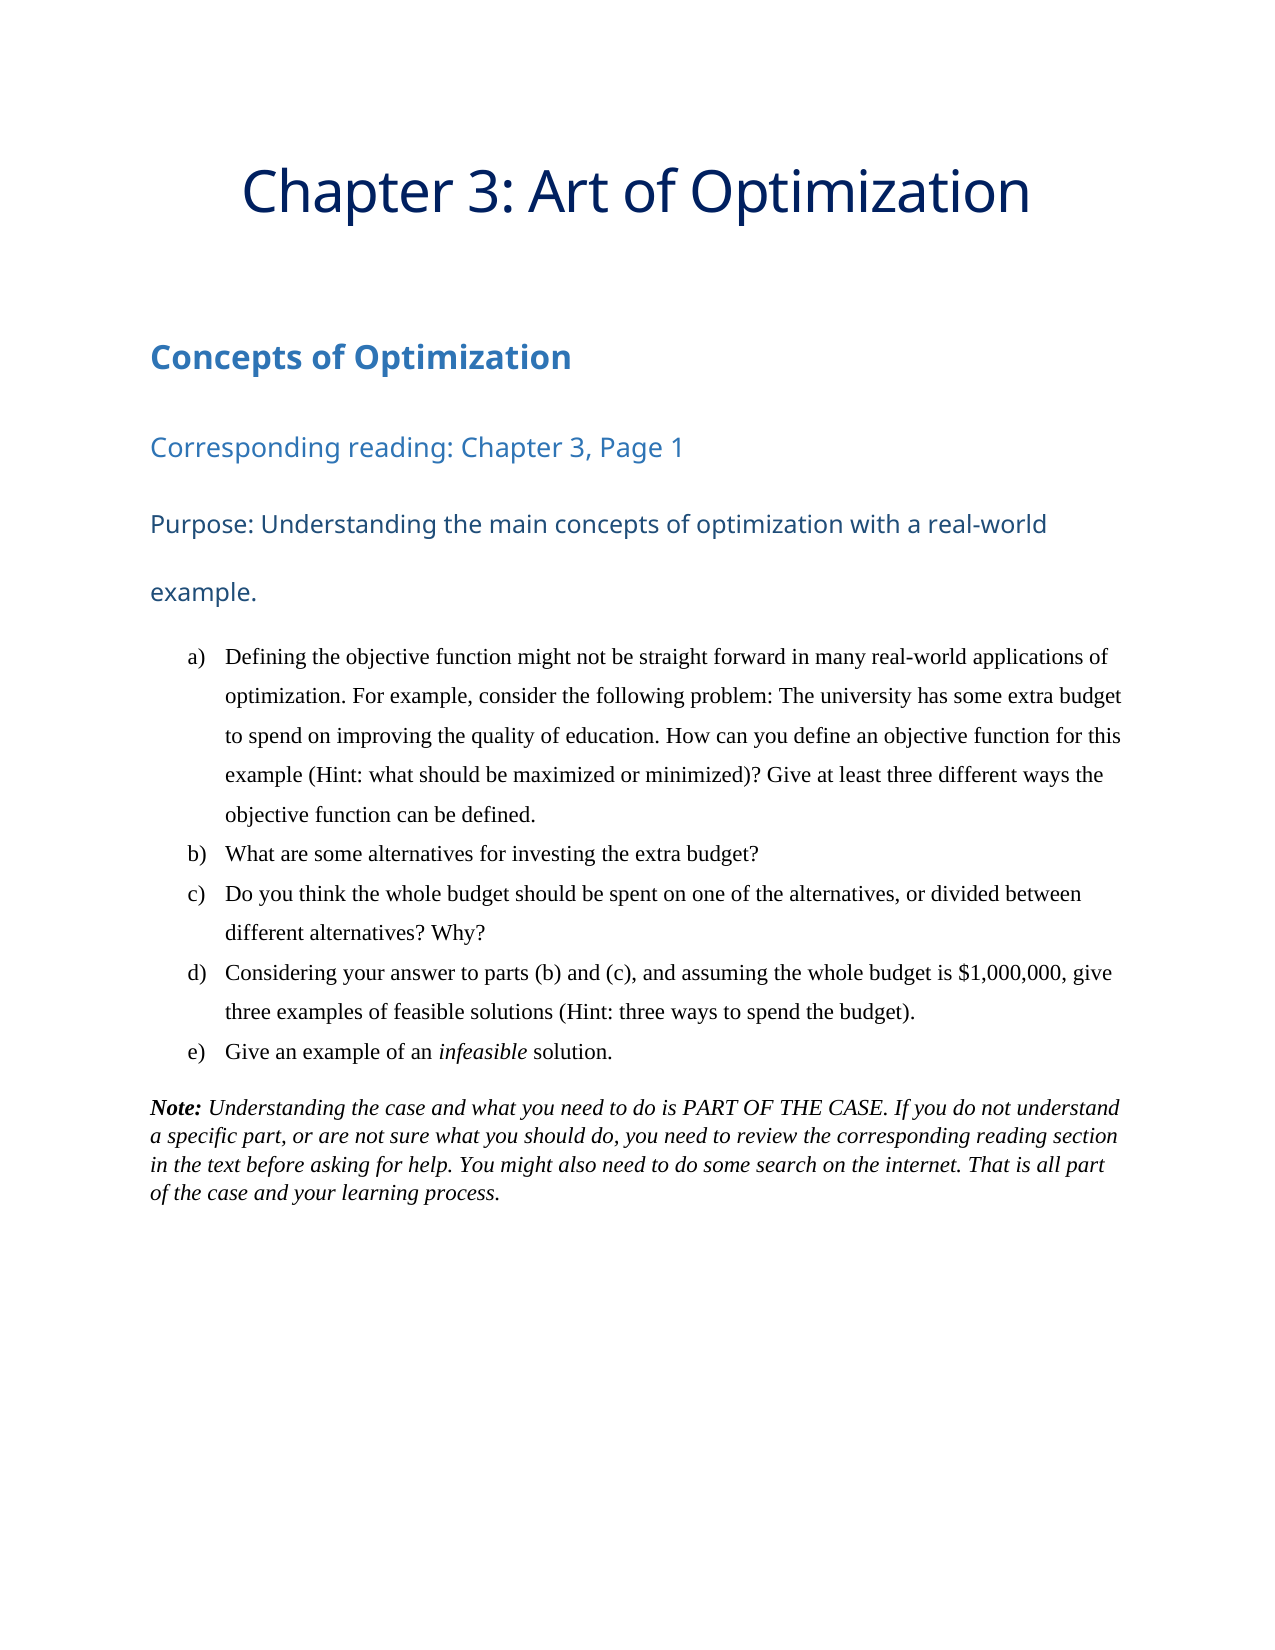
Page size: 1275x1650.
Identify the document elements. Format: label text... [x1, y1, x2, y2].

list Do you think the whole budget should be spent on one of the alternatives, or divided between different alternatives? Why? [187, 880, 1125, 946]
list What are some alternatives for investing the extra budget? [187, 841, 1125, 867]
list Considering your answer to parts (b) and (c), and assuming the whole budget is $1,000,000, give three examples of feasible solutions (Hint: three ways to spend the budget). [187, 959, 1125, 1025]
subtitle Purpose: Understanding the main concepts of optimization with a real-world example. [150, 507, 1125, 609]
subtitle Concepts of Optimization [150, 334, 1125, 379]
subtitle Corresponding reading: Chapter 3, Page 1 [150, 429, 1125, 466]
title Chapter 3: Art of Optimization [150, 150, 1125, 229]
text Note: Understanding the case and what you need to do is PART OF THE CASE. If you do not understand a specific part, or are not sure what you should do, you need to review the corresponding reading section in the text before asking for help. You might also need to do some search on the internet. That is all part of the case and your learning process. [150, 1094, 1125, 1206]
list Defining the objective function might not be straight forward in many real-world applications of optimization. For example, consider the following problem: The university has some extra budget to spend on improving the quality of education. How can you define an objective function for this example (Hint: what should be maximized or minimized)? Give at least three different ways the objective function can be defined. [187, 643, 1125, 827]
list Give an example of an infeasible solution. [187, 1038, 1125, 1064]
